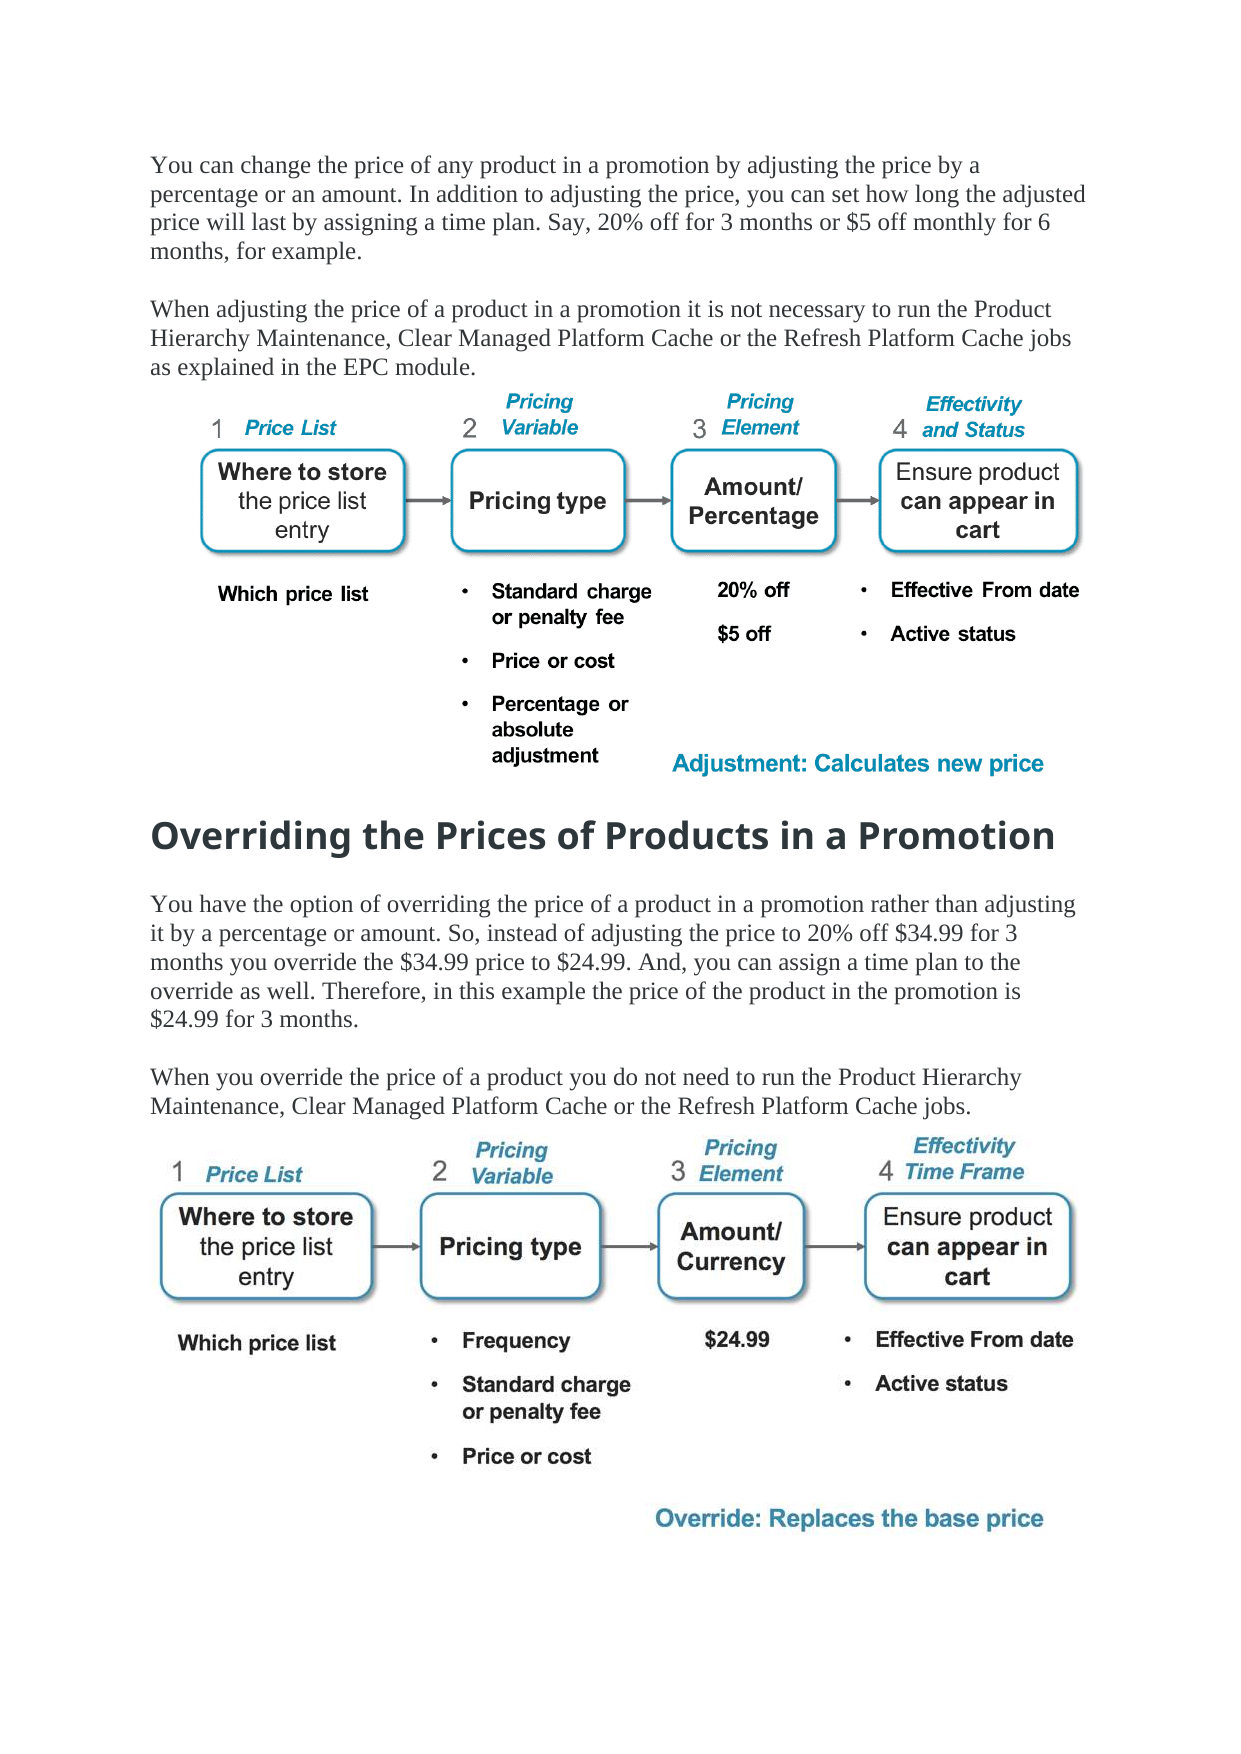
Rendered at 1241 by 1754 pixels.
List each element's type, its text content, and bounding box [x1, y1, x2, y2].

picture [150, 380, 1091, 791]
picture [150, 1120, 1091, 1543]
subtitle Overriding the Prices of Products in a Promotion [150, 809, 1090, 860]
text You can change the price of any product in a promotion by adjusting the price by a percentage or an amount. In addition to adjusting the price, you can set how long the adjusted price will last by assigning a time plan. Say, 20% off for 3 months or $5 off monthly for 6 months, for example. [150, 150, 1090, 265]
text You have the option of overriding the price of a product in a promotion rather than adjusting it by a percentage or amount. So, instead of adjusting the price to 20% off $34.99 for 3 months you override the $34.99 price to $24.99. And, you can assign a time plan to the override as well. Therefore, in this example the price of the product in the promotion is $24.99 for 3 months. [150, 889, 1090, 1033]
text When you override the price of a product you do not need to run the Product Hierarchy Maintenance, Clear Managed Platform Cache or the Refresh Platform Cache jobs. [150, 1062, 1090, 1120]
text When adjusting the price of a product in a promotion it is not necessary to run the Product Hierarchy Maintenance, Clear Managed Platform Cache or the Refresh Platform Cache jobs as explained in the EPC module. [150, 294, 1090, 380]
